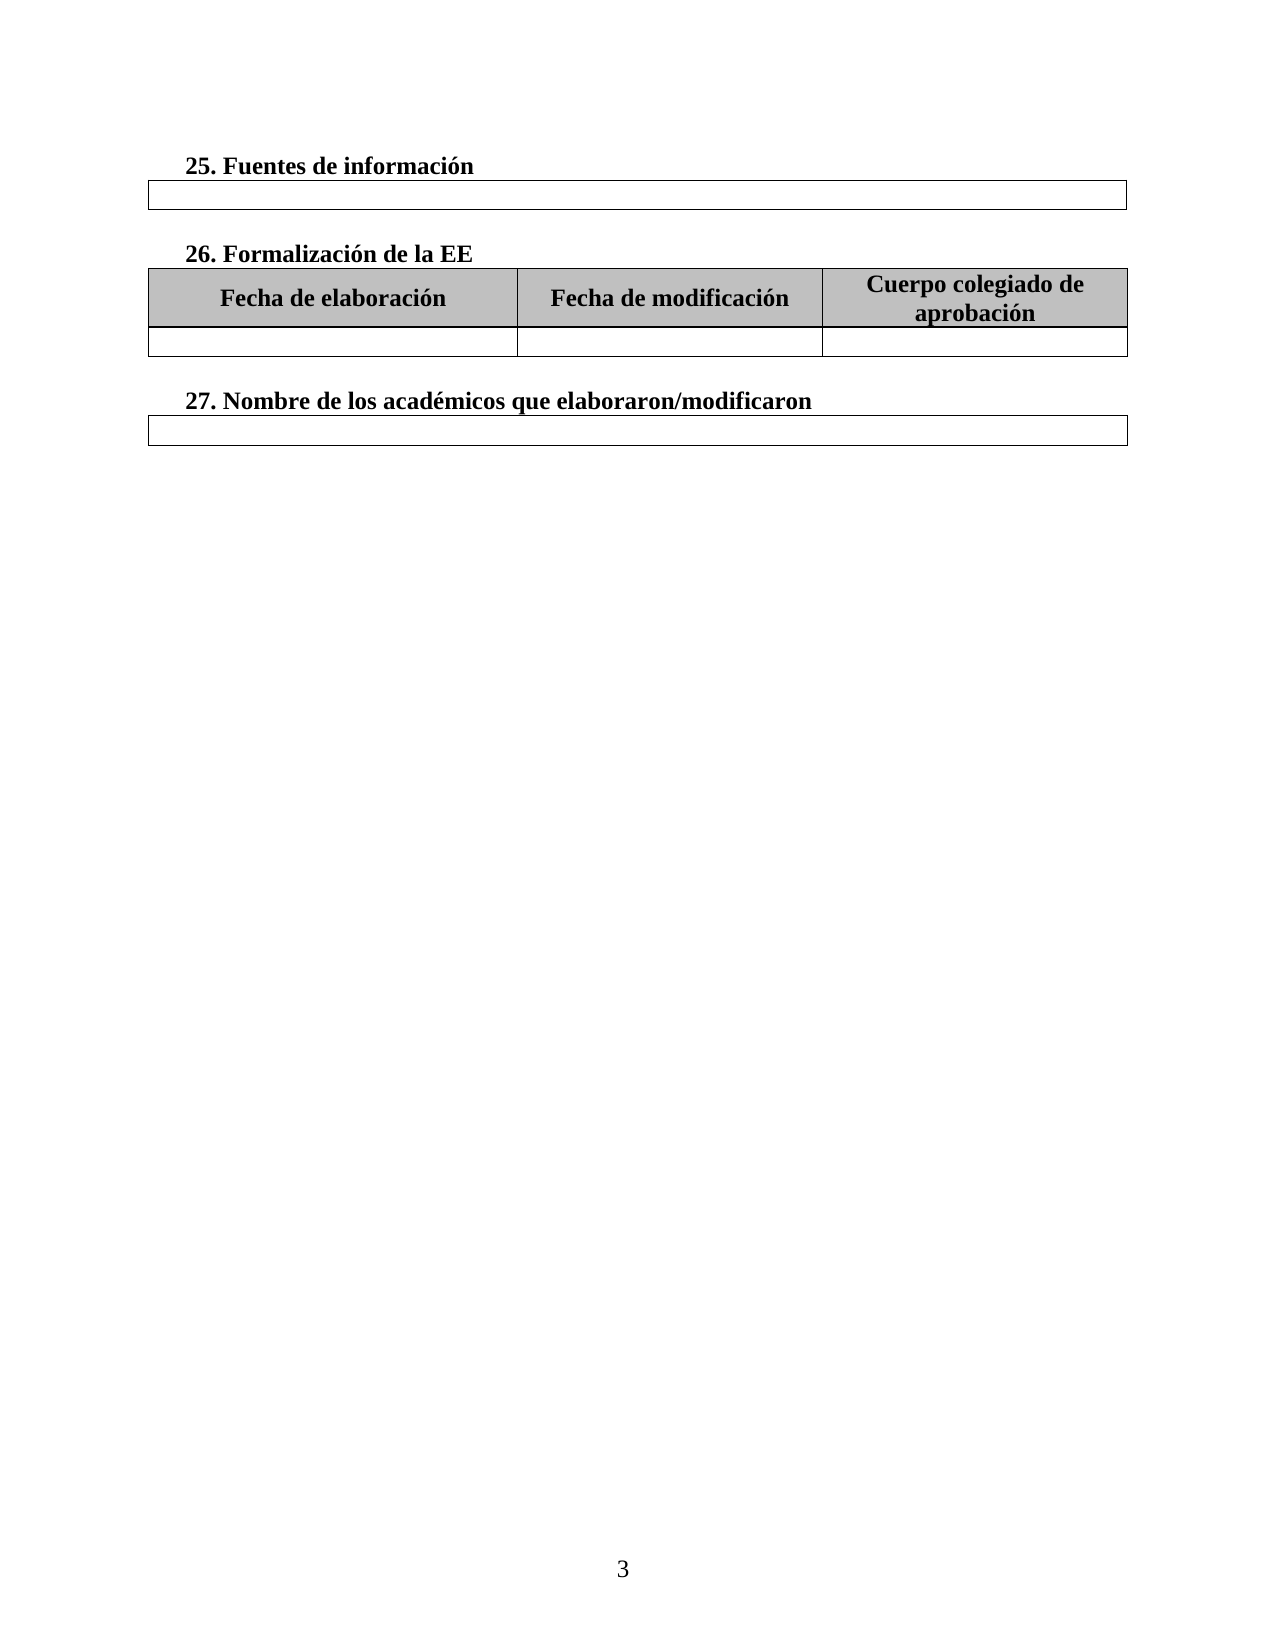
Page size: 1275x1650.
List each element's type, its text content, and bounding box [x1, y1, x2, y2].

table_header [149, 181, 1126, 209]
table_header Cuerpo colegiado de aprobación [823, 269, 1127, 326]
table_header Fecha de elaboración [149, 269, 517, 326]
list Fuentes de información [185, 151, 1127, 179]
table_header [149, 416, 1127, 444]
table_cell [823, 328, 1127, 356]
list Formalización de la EE [185, 239, 1127, 268]
list Nombre de los académicos que elaboraron/modificaron [185, 386, 1127, 415]
table_cell [149, 328, 517, 356]
table_header Fecha de modificación [518, 269, 822, 326]
table_cell [518, 328, 822, 356]
